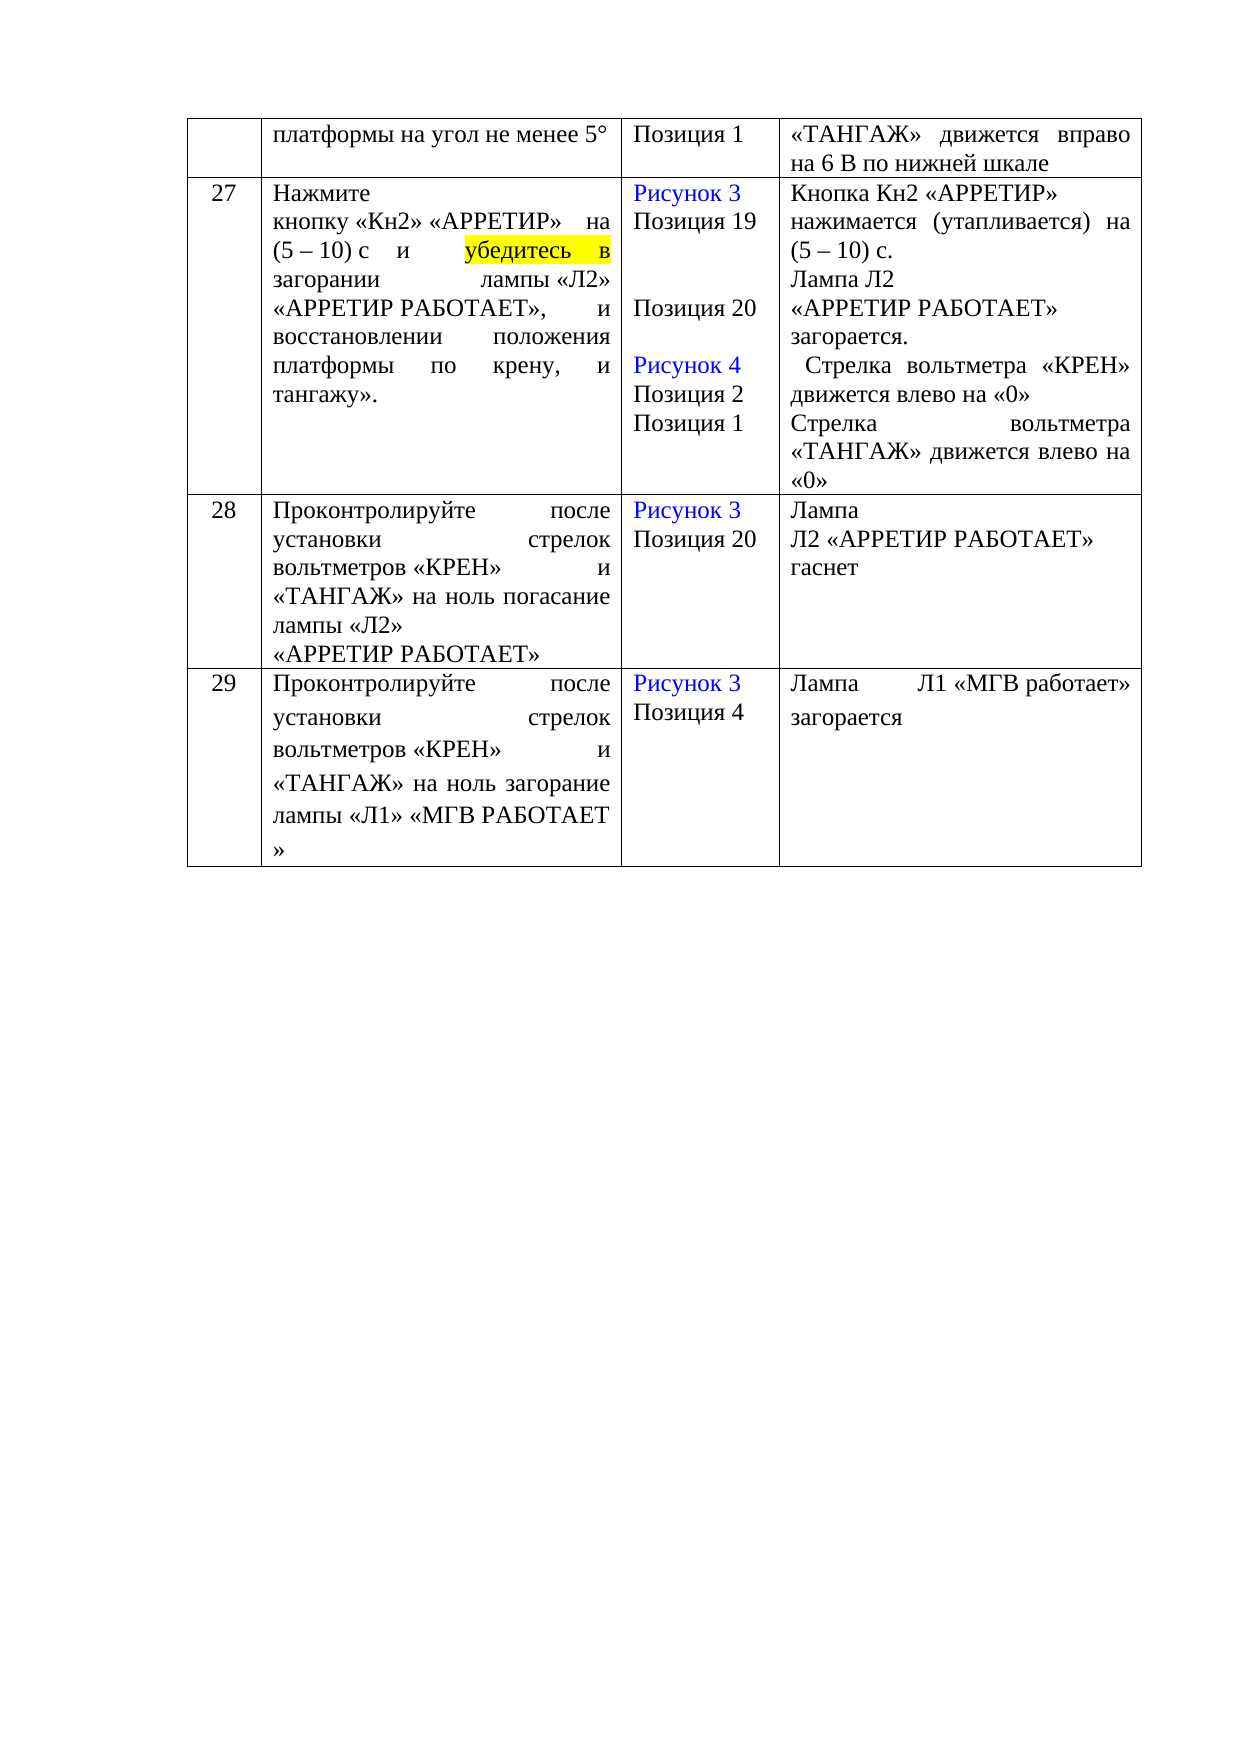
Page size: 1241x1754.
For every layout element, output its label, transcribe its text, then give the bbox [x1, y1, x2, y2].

table_cell Рисунок 3 Позиция 4 [622, 669, 779, 866]
table_cell Лампа Л2 «АРРЕТИР РАБОТАЕТ» гаснет [780, 495, 1141, 667]
table_cell Лампа Л1 «МГВ работает» загорается [780, 669, 1141, 866]
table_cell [780, 119, 1141, 177]
table_cell 27 [188, 178, 261, 494]
table_cell 28 [188, 495, 261, 667]
table_cell Рисунок 3 Позиция 19 Позиция 20 Рисунок 4 Позиция 2 Позиция 1 [622, 178, 779, 494]
table_cell 26 [188, 119, 261, 177]
table_cell Кнопка Кн2 «АРРЕТИР» нажимается (утапливается) на (5 – 10) с. Лампа Л2 «АРРЕТИР РАБОТАЕТ» загорается. Стрелка вольтметра «КРЕН» движется влево на «0» Стрелка вольтметра «ТАНГАЖ» движется влево на «0» [780, 178, 1141, 494]
table_cell Нажмите кнопку «Кн2» «АРРЕТИР» на (5 – 10) с и убедитесь в загорании лампы «Л2» «АРРЕТИР РАБОТАЕТ», и восстановлении положения платформы по крену, и тангажу». [262, 178, 621, 494]
table_cell Рисунок 3 Позиция 20 [622, 495, 779, 667]
table_cell 29 [188, 669, 261, 866]
table_cell Рисунок 4 Позиция 1 [622, 119, 779, 177]
table_cell Проконтролируйте после установки стрелок вольтметров «КРЕН» и «ТАНГАЖ» на ноль загорание лампы «Л1» «МГВ РАБОТАЕТ» [262, 669, 621, 866]
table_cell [262, 119, 621, 177]
table_cell Проконтролируйте после установки стрелок вольтметров «КРЕН» и «ТАНГАЖ» на ноль погасание лампы «Л2» «АРРЕТИР РАБОТАЕТ» [262, 495, 621, 667]
